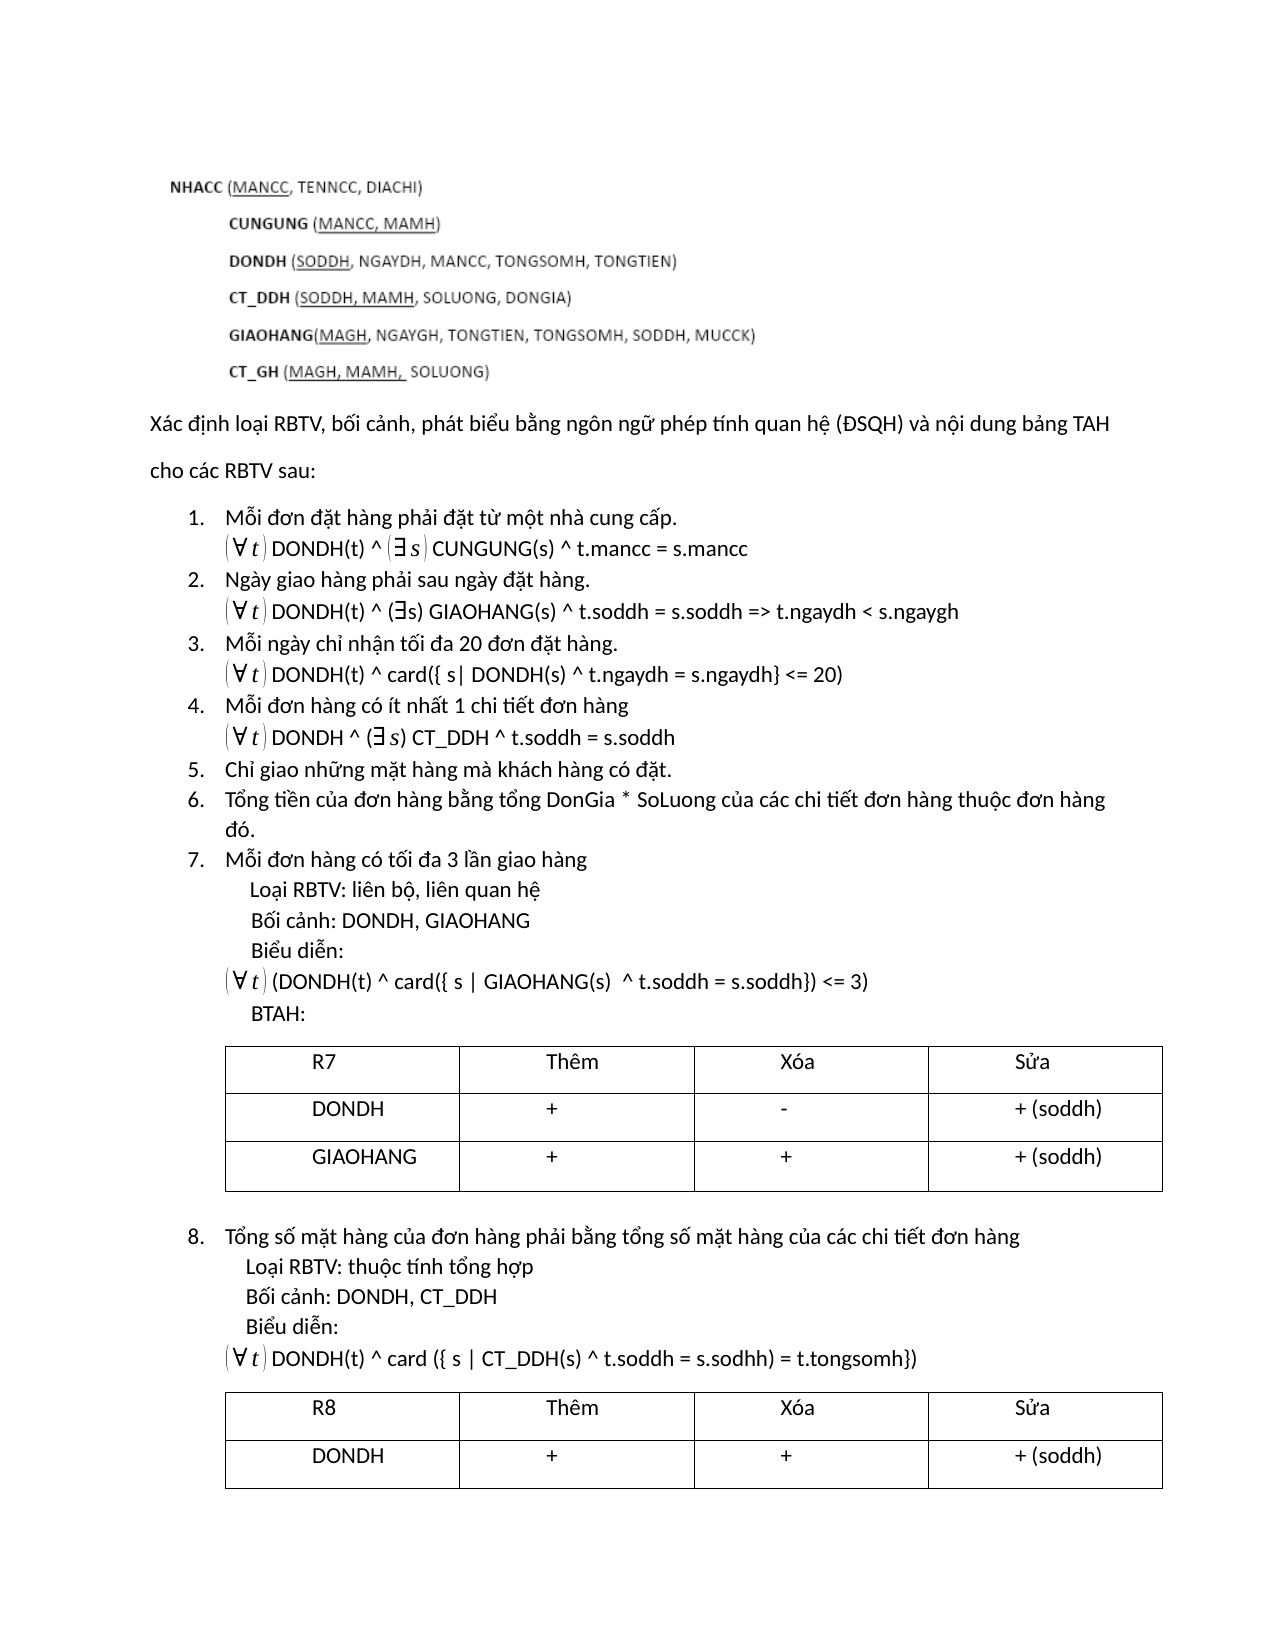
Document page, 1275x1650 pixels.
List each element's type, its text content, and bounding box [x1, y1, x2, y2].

table_cell + (soddh) [929, 1441, 1162, 1488]
list Ngày giao hàng phải sau ngày đặt hàng. [187, 566, 1125, 594]
list Chỉ giao những mặt hàng mà khách hàng có đặt. [187, 755, 1125, 783]
list DONDH(t) ^ (s) GIAOHANG(s) ^ t.soddh = s.soddh => t.ngaydh < s.ngaygh [225, 596, 1125, 626]
list Mỗi đơn hàng có tối đa 3 lần giao hàng [187, 845, 1125, 873]
list BTAH: [225, 999, 1125, 1027]
table_cell + [460, 1441, 694, 1488]
table_header R8 [226, 1393, 459, 1440]
table_cell + [460, 1142, 694, 1191]
table_cell + (soddh) [929, 1094, 1162, 1141]
table_cell + [695, 1142, 928, 1191]
text cho các RBTV sau: [150, 456, 1125, 484]
list DONDH(t) ^ CUNGUNG(s) ^ t.mancc = s.mancc [225, 533, 1125, 563]
list Bối cảnh: DONDH, GIAOHANG [225, 906, 1125, 934]
list DONDH ^ () CT_DDH ^ t.soddh = s.soddh [225, 722, 1125, 752]
table_header Xóa [695, 1393, 928, 1440]
table_cell + (soddh) [929, 1142, 1162, 1191]
list (DONDH(t) ^ card({ s | GIAOHANG(s) ^ t.soddh = s.soddh}) <= 3) [225, 966, 1125, 997]
list Mỗi đơn hàng có ít nhất 1 chi tiết đơn hàng [187, 692, 1125, 720]
list Mỗi ngày chỉ nhận tối đa 20 đơn đặt hàng. [187, 629, 1125, 657]
table_cell GIAOHANG [226, 1142, 459, 1191]
list Loại RBTV: liên bộ, liên quan hệ [187, 876, 1125, 903]
table_header Sửa [929, 1393, 1162, 1440]
table_cell DONDH [226, 1094, 459, 1141]
list Mỗi đơn đặt hàng phải đặt từ một nhà cung cấp. [187, 503, 1125, 531]
list Tổng tiền của đơn hàng bằng tổng DonGia * SoLuong của các chi tiết đơn hàng thuộc đơn hàng đó. [187, 785, 1125, 843]
list Bối cảnh: DONDH, CT_DDH Biểu diễn: [225, 1282, 1125, 1340]
table_cell + [460, 1094, 694, 1141]
list Biểu diễn: [225, 936, 1125, 964]
table_header Xóa [695, 1047, 928, 1093]
text Xác định loại RBTV, bối cảnh, phát biểu bằng ngôn ngữ phép tính quan hệ (ĐSQH) và nội dung bảng TAH [150, 409, 1125, 437]
table_cell - [695, 1094, 928, 1141]
table_header Thêm [460, 1047, 694, 1093]
table_cell DONDH [226, 1441, 459, 1488]
table_header Sửa [929, 1047, 1162, 1093]
list DONDH(t) ^ card ({ s | CT_DDH(s) ^ t.soddh = s.sodhh) = t.tongsomh}) [225, 1343, 1125, 1373]
table_cell + [695, 1441, 928, 1488]
list Loại RBTV: thuộc tính tổng hợp [225, 1252, 1125, 1280]
table_header Thêm [460, 1393, 694, 1440]
picture [150, 150, 777, 390]
list DONDH(t) ^ card({ s| DONDH(s) ^ t.ngaydh = s.ngaydh} <= 20) [225, 659, 1125, 689]
table_header R7 [226, 1047, 459, 1093]
list Tổng số mặt hàng của đơn hàng phải bằng tổng số mặt hàng của các chi tiết đơn hàng [187, 1222, 1125, 1250]
